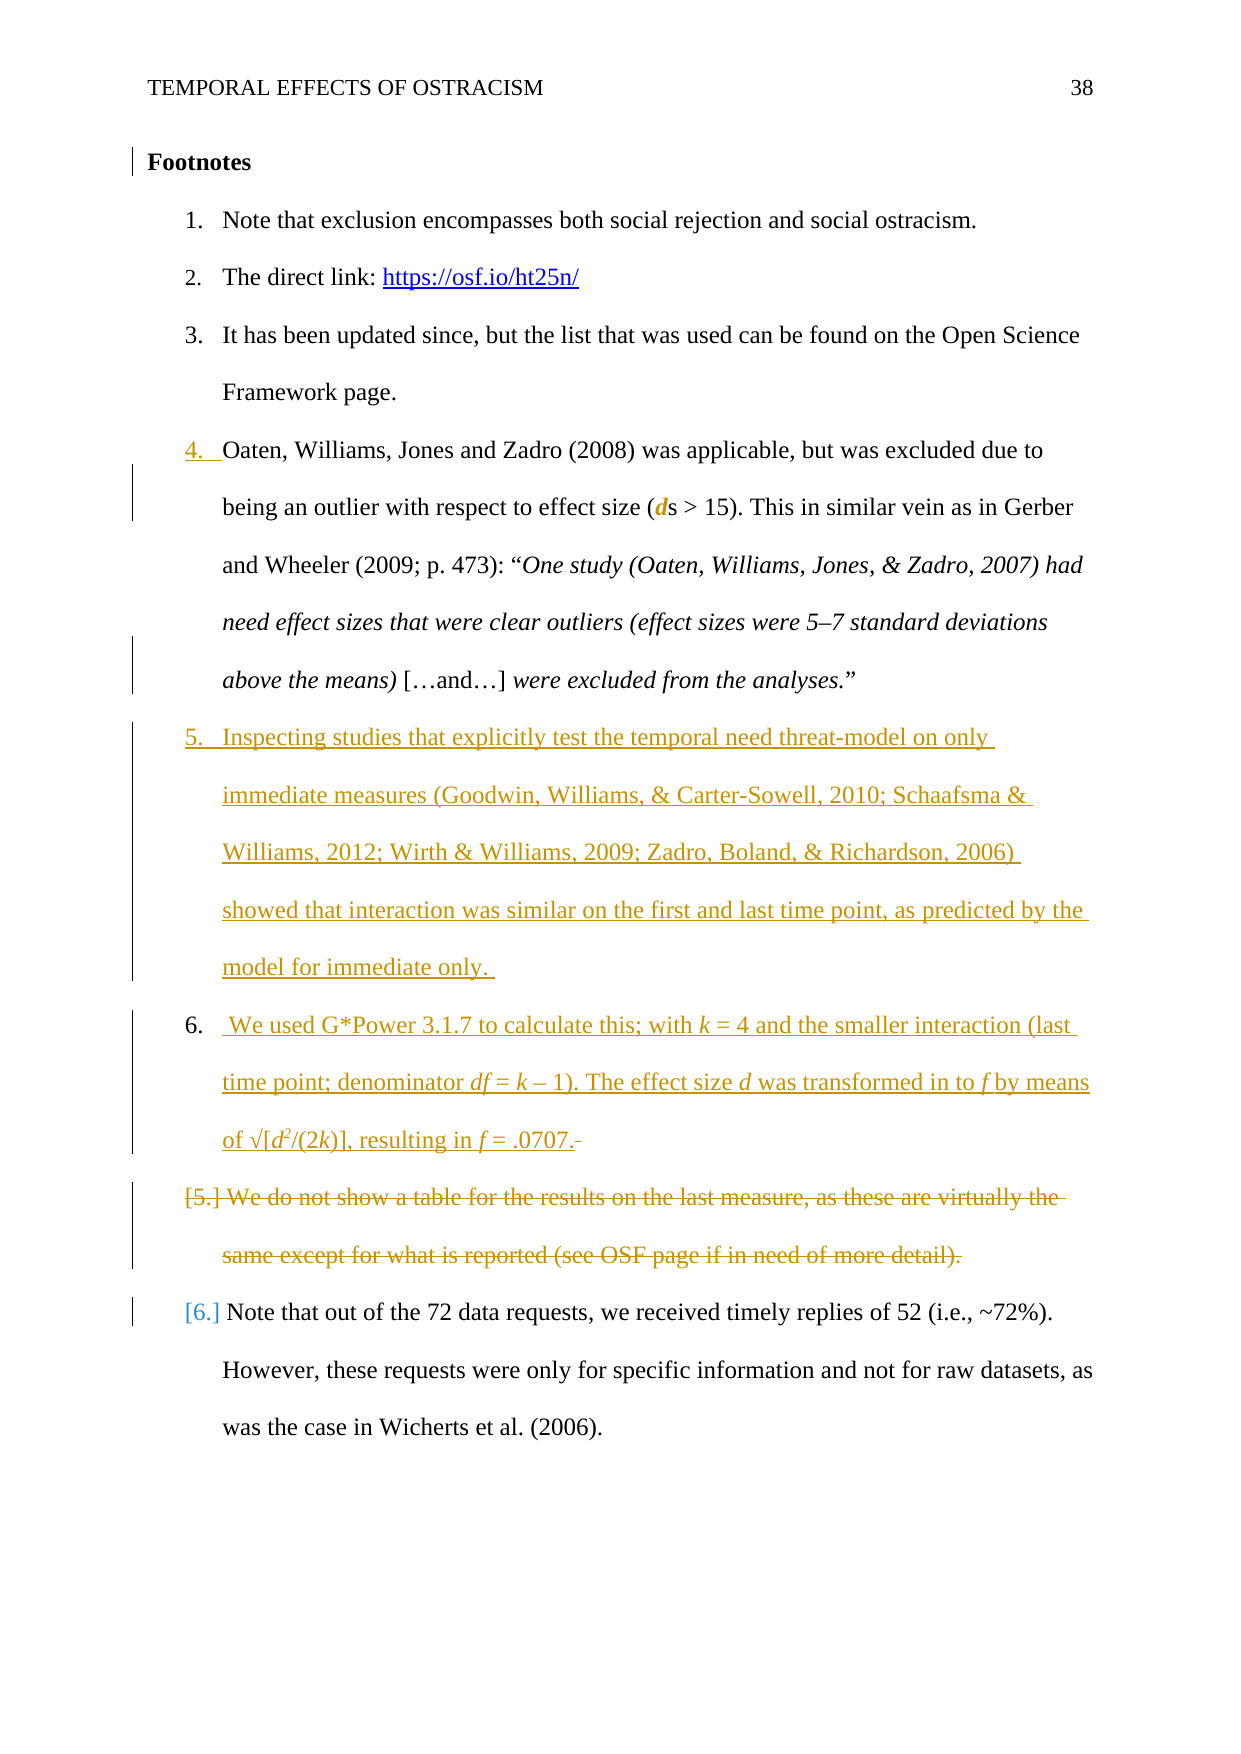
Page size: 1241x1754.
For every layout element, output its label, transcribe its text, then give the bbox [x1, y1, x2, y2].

text Footnotes [147, 147, 1093, 176]
list Oaten, Williams, Jones and Zadro (2008) was applicable, but was excluded due to being an outlier with respect to effect size (ds > 15). This in similar vein as in Gerber and Wheeler (2009; p. 473): “One study (Oaten, Williams, Jones, & Zadro, 2007) had need effect sizes that were clear outliers (effect sizes were 5–7 standard deviations above the means) […and…] were excluded from the analyses.” [184, 435, 1093, 694]
list Note that exclusion encompasses both social rejection and social ostracism. [184, 205, 1093, 234]
list Note that out of the 72 data requests, we received timely replies of 52 (i.e., ~72%). However, these requests were only for specific information and not for raw datasets, as was the case in Wicherts et al. (2006). [184, 1297, 1093, 1441]
list It has been updated since, but the list that was used can be found on the Open Science Framework page. [184, 320, 1093, 406]
list The direct link: https://osf.io/ht25n/ [184, 262, 1093, 291]
